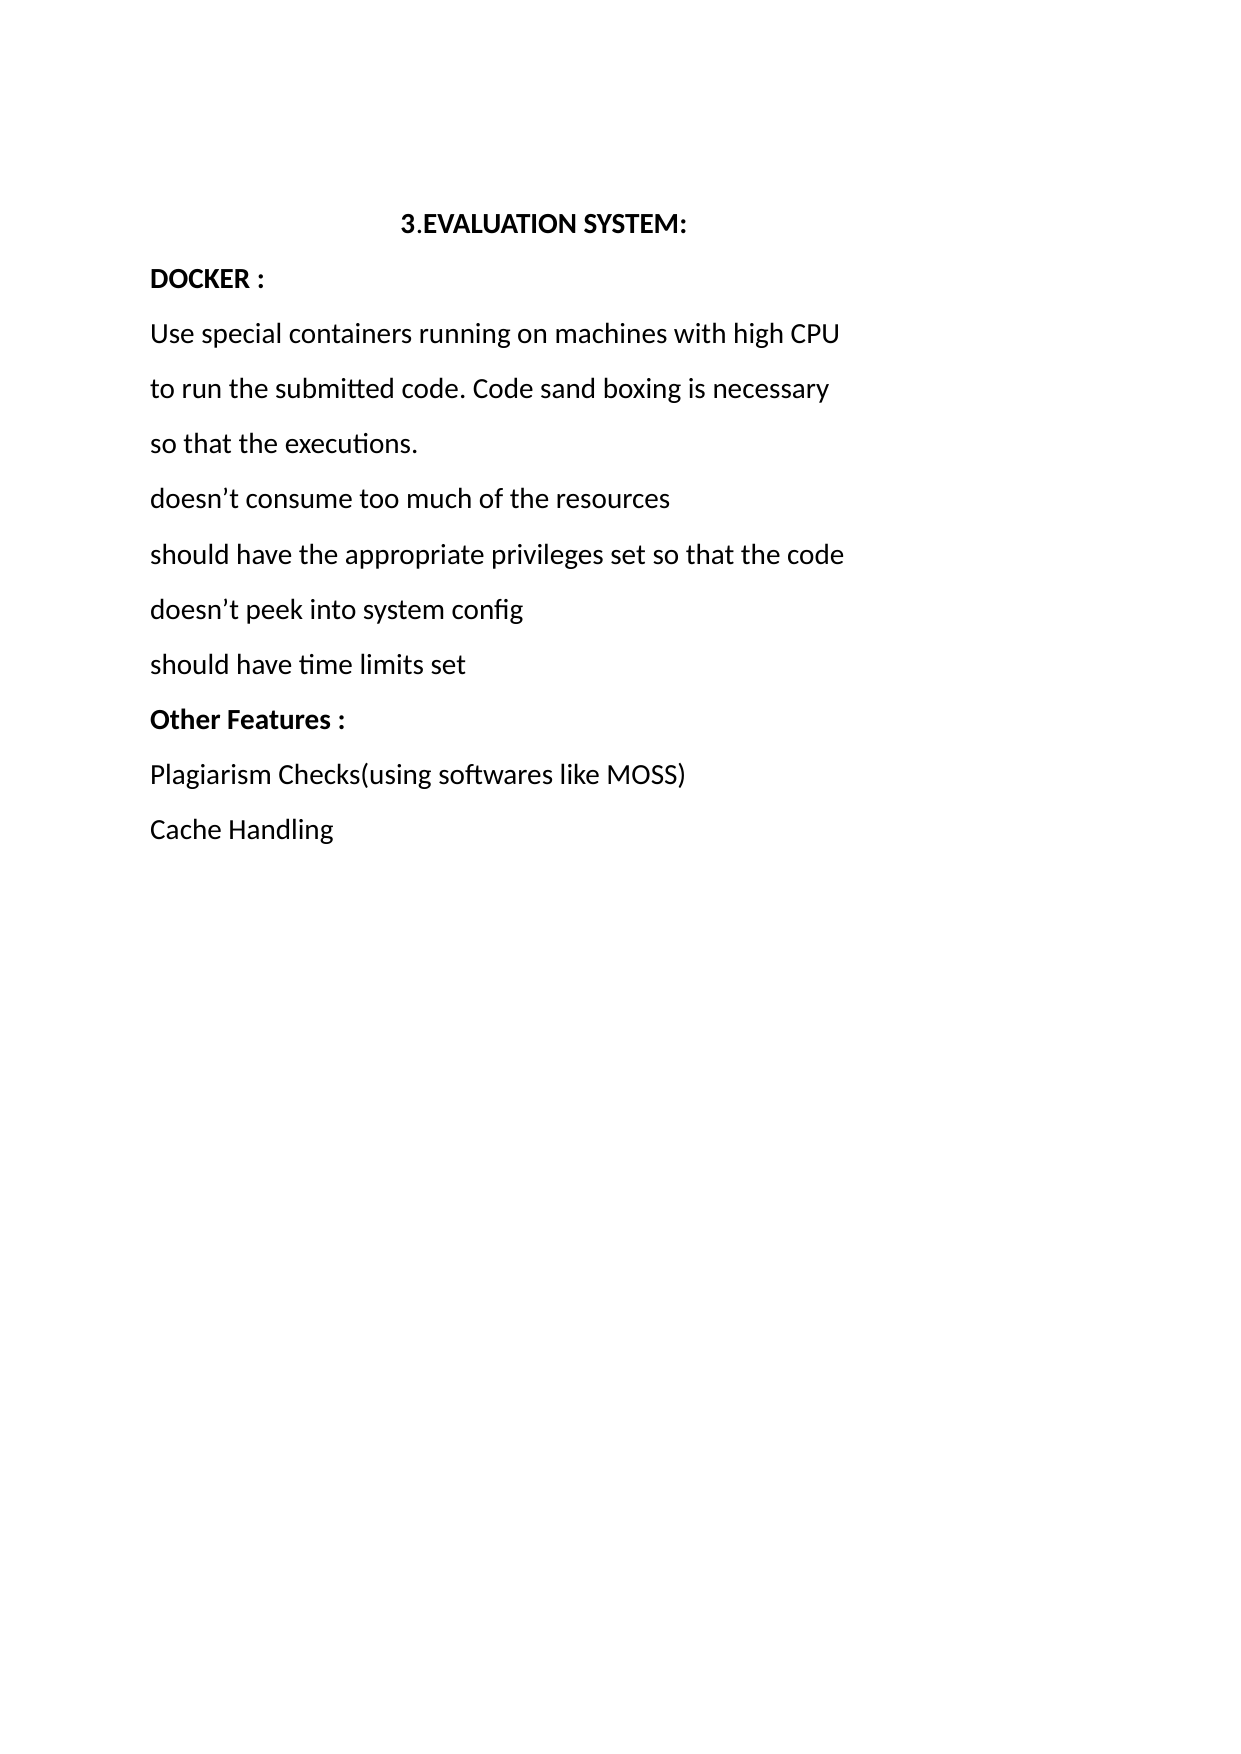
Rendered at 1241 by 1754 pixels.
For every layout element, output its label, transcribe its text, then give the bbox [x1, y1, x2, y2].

text doesn’t consume too much of the resources [150, 481, 1090, 516]
text Other Features : [150, 701, 1090, 737]
text DOCKER : [150, 260, 1090, 296]
text Use special containers running on machines with high CPU [150, 315, 1090, 351]
text 3.EVALUATION SYSTEM: [150, 205, 1090, 241]
text Cache Handling [150, 811, 1090, 847]
text so that the executions. [150, 426, 1090, 461]
text doesn’t peek into system config [150, 591, 1090, 626]
text to run the submitted code. Code sand boxing is necessary [150, 370, 1090, 406]
text should have the appropriate privileges set so that the code [150, 536, 1090, 571]
text should have time limits set [150, 646, 1090, 682]
text Plagiarism Checks(using softwares like MOSS) [150, 756, 1090, 792]
